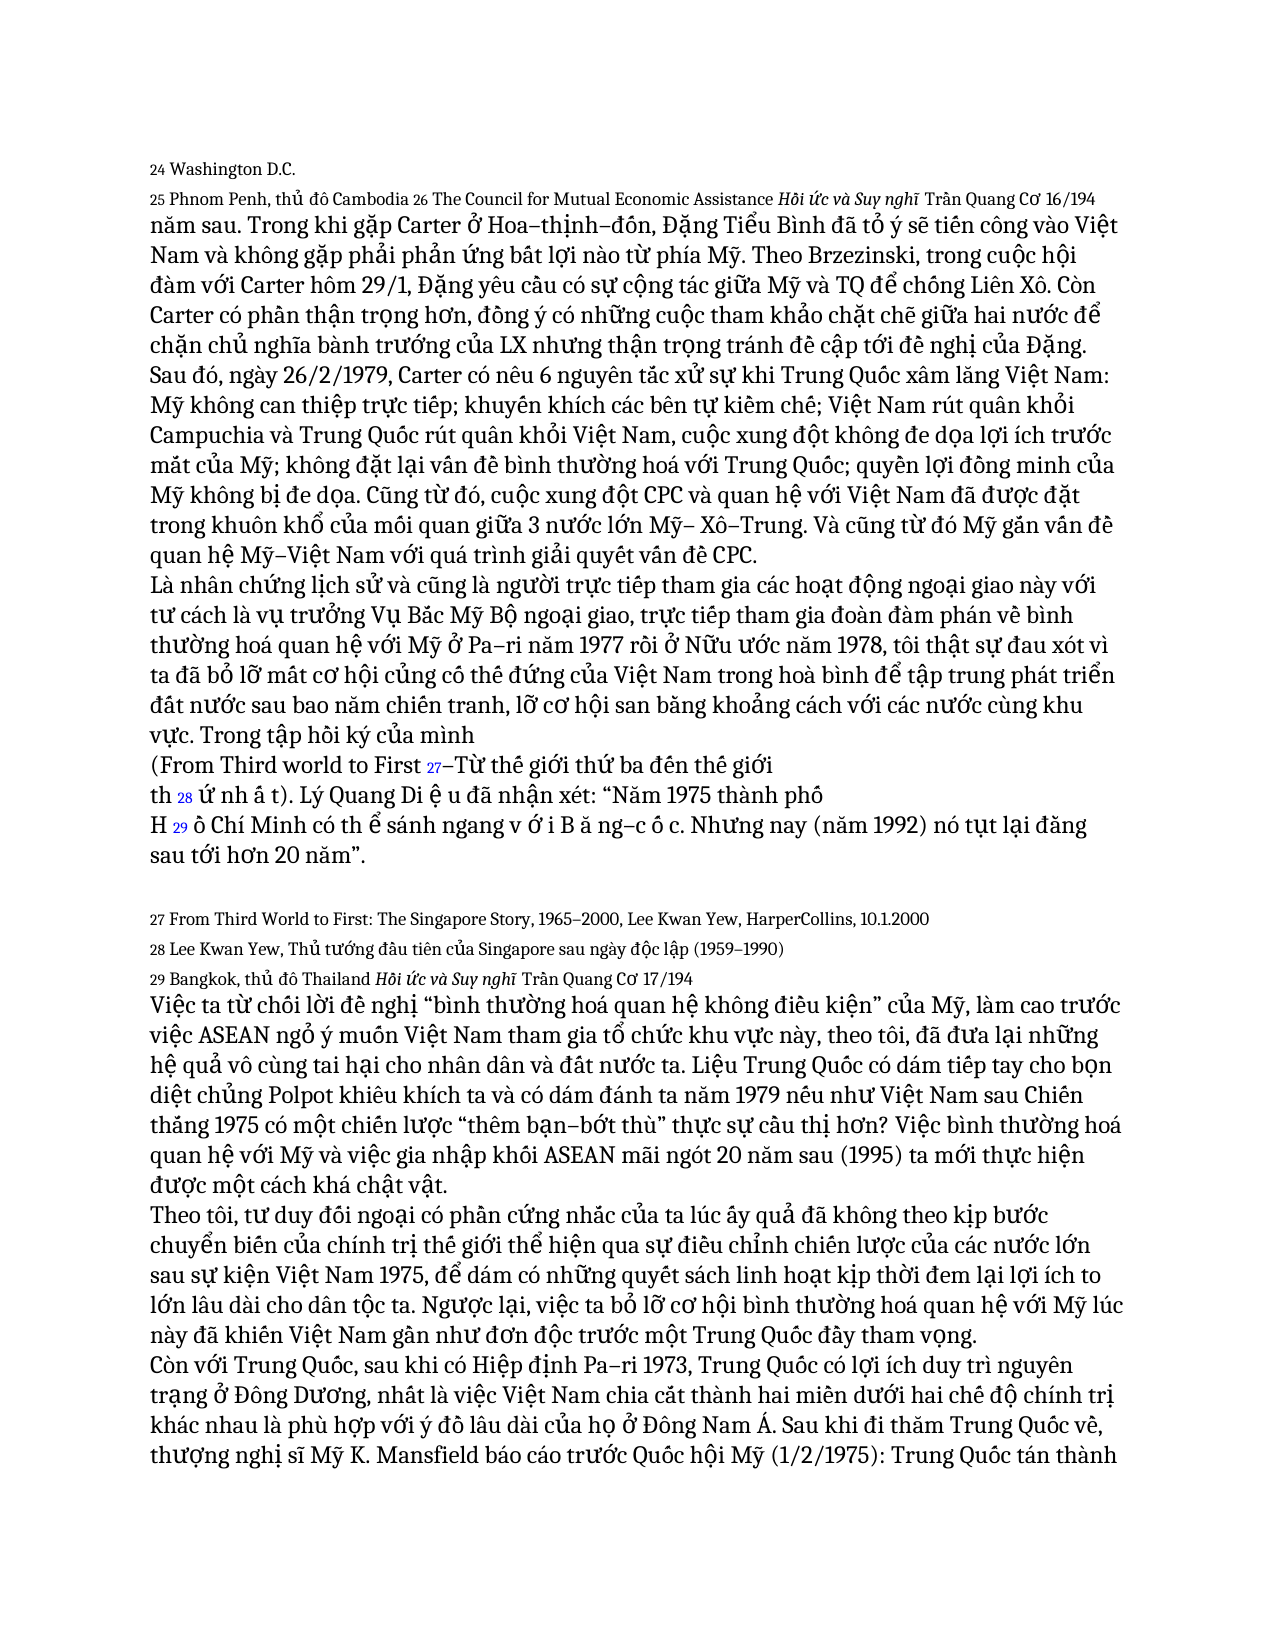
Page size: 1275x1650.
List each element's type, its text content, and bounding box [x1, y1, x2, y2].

text 24 Washington D.C. [150, 150, 1125, 180]
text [150, 1350, 1125, 1470]
text 27 From Third World to First: The Singapore Story, 1965–2000, Lee Kwan Yew, HarperCollins, 10.1.2000 [150, 900, 1125, 930]
text Việc ta từ chối lời đề nghị “bình thường hoá quan hệ không điều kiện” của Mỹ, làm cao trước việc ASEAN ngỏ ý muốn Việt Nam tham gia tổ chức khu vực này, theo tôi, đã đưa lại những hệ quả vô cùng tai hại cho nhân dân và đất nước ta. Liệu Trung Quốc có dám tiếp tay cho bọn diệt chủng Polpot khiêu khích ta và có dám đánh ta năm 1979 nếu như Việt Nam sau Chiến thắng 1975 có một chiến lược “thêm bạn–bớt thù” thực sự cầu thị hơn? Việc bình thường hoá quan hệ với Mỹ và việc gia nhập khối ASEAN mãi ngót 20 năm sau (1995) ta mới thực hiện được một cách khá chật vật. [150, 990, 1125, 1200]
text H 29 ồ Chí Minh có th ể sánh ngang v ớ i B ă ng–c ố c. Nhưng nay (năm 1992) nó tụt lại đằng sau tới hơn 20 năm”. [150, 810, 1125, 870]
text 25 Phnom Penh, thủ đô Cambodia 26 The Council for Mutual Economic Assistance Hồi ức và Suy nghĩ Trần Quang Cơ 16/194 năm sau. Trong khi gặp Carter ở Hoa–thịnh–đốn, Đặng Tiểu Bình đã tỏ ý sẽ tiến công vào Việt Nam và không gặp phải phản ứng bất lợi nào từ phía Mỹ. Theo Brzezinski, trong cuộc hội đàm với Carter hôm 29/1, Đặng yêu cầu có sự cộng tác giữa Mỹ và TQ để chống Liên Xô. Còn Carter có phần thận trọng hơn, đồng ý có những cuộc tham khảo chặt chẽ giữa hai nước để chặn chủ nghĩa bành trướng của LX nhưng thận trọng tránh đề cập tới đề nghị của Đặng. Sau đó, ngày 26/2/1979, Carter có nêu 6 nguyên tắc xử sự khi Trung Quốc xâm lăng Việt Nam: Mỹ không can thiệp trực tiếp; khuyến khích các bên tự kiềm chế; Việt Nam rút quân khỏi Campuchia và Trung Quốc rút quân khỏi Việt Nam, cuộc xung đột không đe dọa lợi ích trước mắt của Mỹ; không đặt lại vấn đề bình thường hoá với Trung Quốc; quyền lợi đồng minh của Mỹ không bị đe dọa. Cũng từ đó, cuộc xung đột CPC và quan hệ với Việt Nam đã được đặt trong khuôn khổ của mối quan giữa 3 nước lớn Mỹ– Xô–Trung. Và cũng từ đó Mỹ gắn vấn đề quan hệ Mỹ–Việt Nam với quá trình giải quyết vấn đề CPC. [150, 180, 1125, 570]
text 28 Lee Kwan Yew, Thủ tướng đầu tiên của Singapore sau ngày độc lập (1959–1990) [150, 930, 1125, 960]
text (From Third world to First 27–Từ thế giới thứ ba đến thế giới [150, 750, 1125, 780]
text Theo tôi, tư duy đối ngoại có phần cứng nhắc của ta lúc ấy quả đã không theo kịp bước chuyển biến của chính trị thế giới thể hiện qua sự điều chỉnh chiến lược của các nước lớn sau sự kiện Việt Nam 1975, để dám có những quyết sách linh hoạt kịp thời đem lại lợi ích to lớn lâu dài cho dân tộc ta. Ngược lại, việc ta bỏ lỡ cơ hội bình thường hoá quan hệ với Mỹ lúc này đã khiến Việt Nam gần như đơn độc trước một Trung Quốc đầy tham vọng. [150, 1200, 1125, 1350]
text 29 Bangkok, thủ đô Thailand Hồi ức và Suy nghĩ Trần Quang Cơ 17/194 [150, 960, 1125, 990]
text th 28 ứ nh ấ t). Lý Quang Di ệ u đã nhận xét: “Năm 1975 thành phố [150, 780, 1125, 810]
text Là nhân chứng lịch sử và cũng là người trực tiếp tham gia các hoạt động ngoại giao này với tư cách là vụ trưởng Vụ Bắc Mỹ Bộ ngoại giao, trực tiếp tham gia đoàn đàm phán về bình thường hoá quan hệ với Mỹ ở Pa–ri năm 1977 rồi ở Nữu ước năm 1978, tôi thật sự đau xót vì ta đã bỏ lỡ mất cơ hội củng cố thế đứng của Việt Nam trong hoà bình để tập trung phát triển đất nước sau bao năm chiến tranh, lỡ cơ hội san bằng khoảng cách với các nước cùng khu vực. Trong tập hồi ký của mình [150, 570, 1125, 750]
